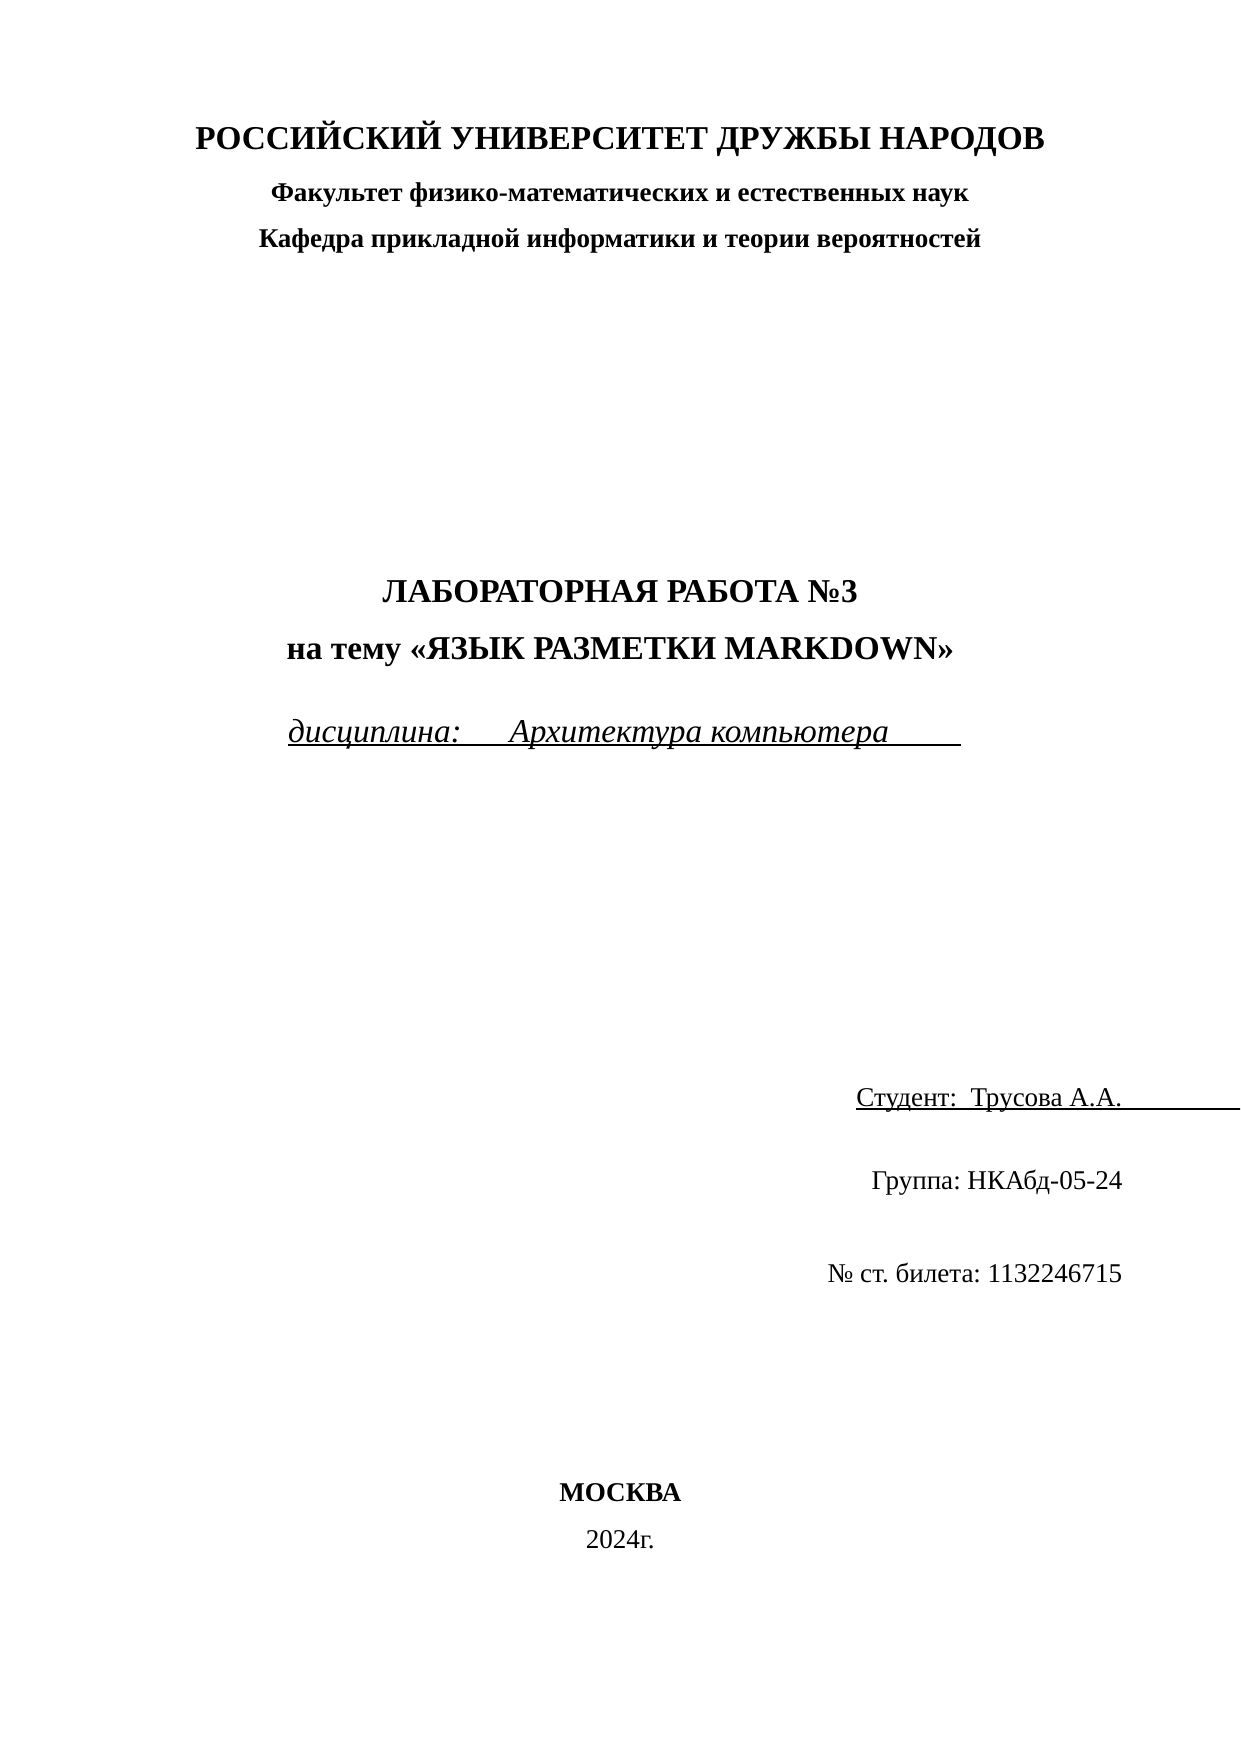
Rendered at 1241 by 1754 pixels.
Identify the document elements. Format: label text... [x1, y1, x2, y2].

text дисциплина: Архитектура компьютера [118, 711, 1122, 749]
text Лабораторная работа №3 [118, 571, 1122, 609]
text Студент: Трусова А.А. [118, 1081, 1122, 1112]
text № ст. билета: 1132246715 [118, 1257, 1122, 1288]
text 2024г. [118, 1523, 1122, 1554]
text Факультет физико-математических и естественных наук [118, 176, 1122, 207]
text РОССИЙСКИЙ УНИВЕРСИТЕТ ДРУЖБЫ НАРОДОВ [118, 118, 1122, 156]
text на тему «Язык разметки Markdown» [118, 628, 1122, 667]
text Группа: НКАбд-05-24 [118, 1164, 1122, 1195]
text Кафедра прикладной информатики и теории вероятностей [118, 222, 1122, 253]
text МОСКВА [118, 1476, 1122, 1508]
